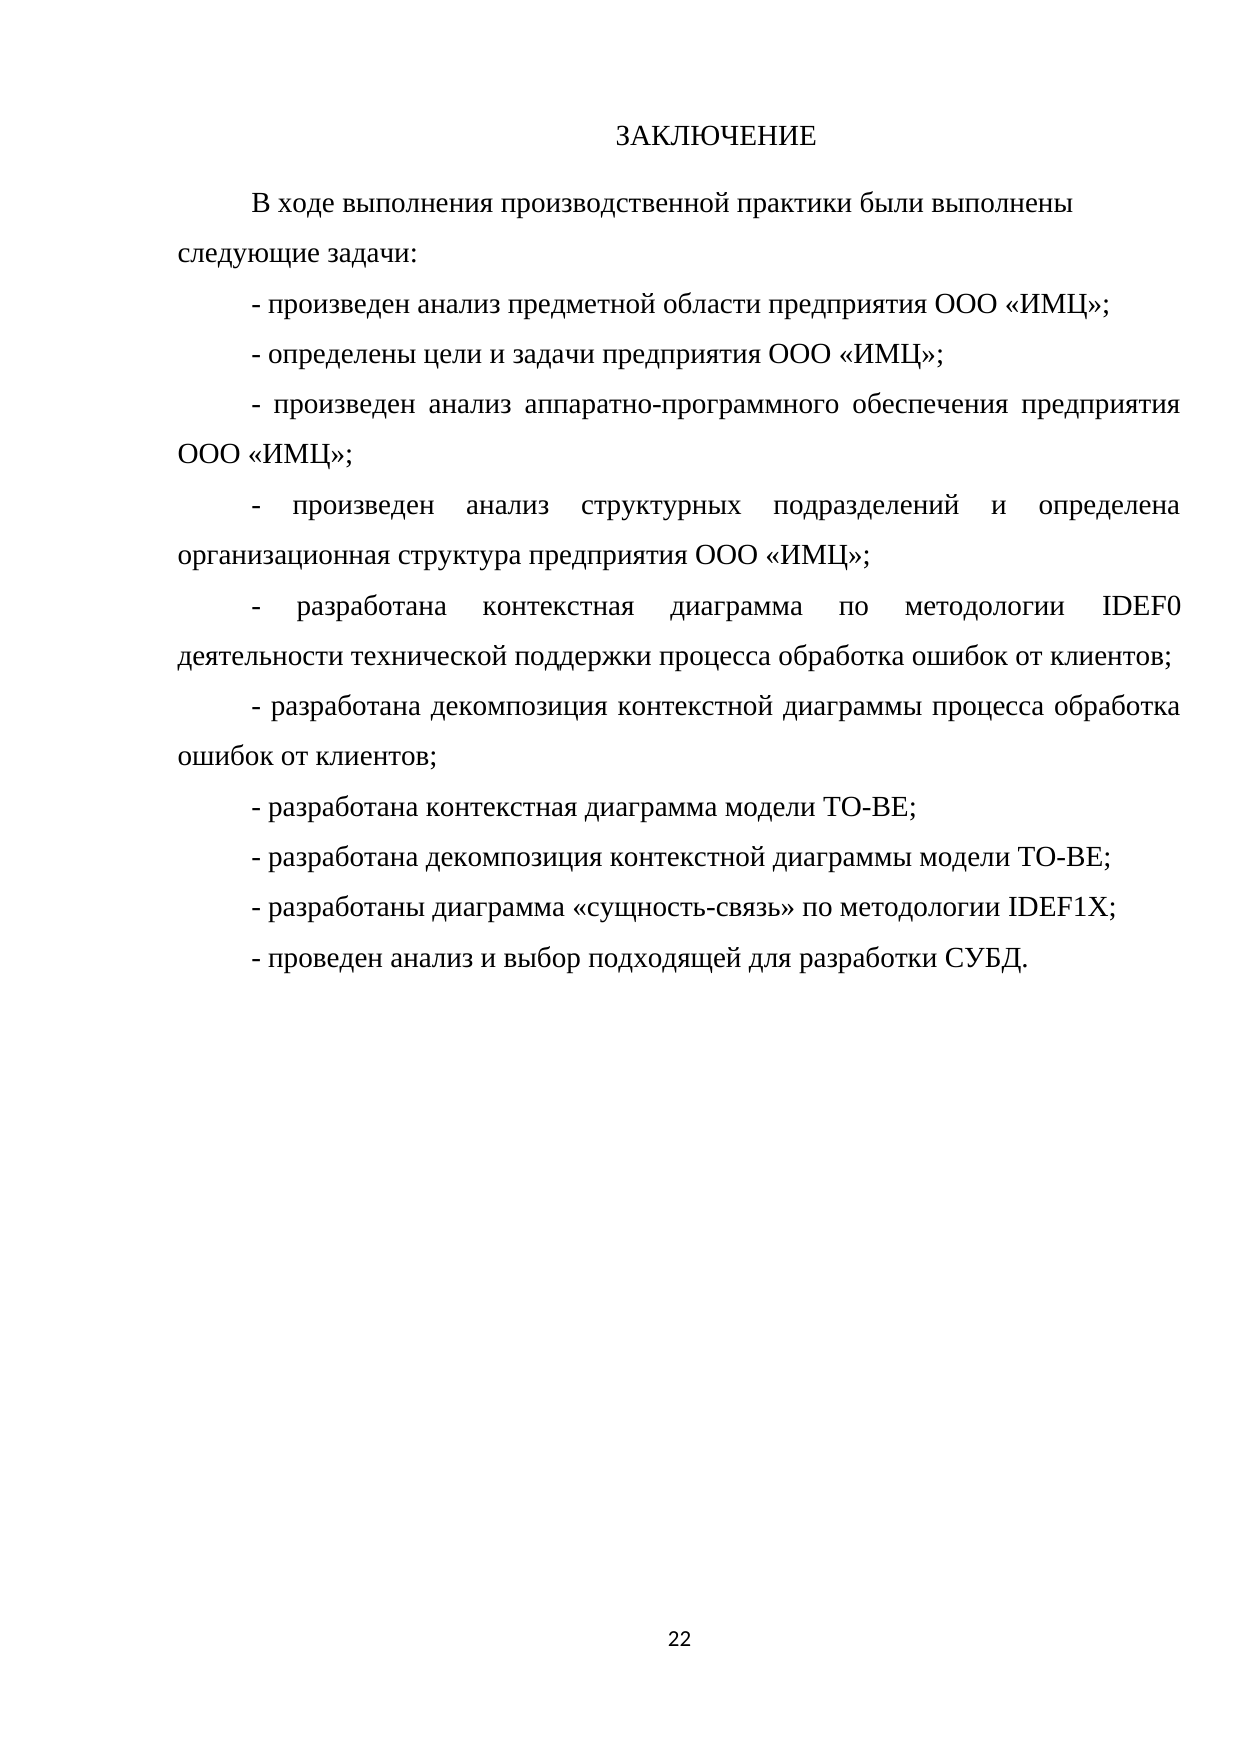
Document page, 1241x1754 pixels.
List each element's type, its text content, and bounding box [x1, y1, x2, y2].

list - разработана контекстная диаграмма модели TO-BE; [177, 789, 1181, 822]
text ЗАКЛЮЧЕНИЕ [177, 118, 1181, 152]
list - разработана декомпозиция контекстной диаграммы модели TO-BE; [177, 839, 1181, 873]
list - произведен анализ предметной области предприятия ООО «ИМЦ»; [177, 286, 1181, 319]
list - определены цели и задачи предприятия ООО «ИМЦ»; [177, 336, 1181, 369]
text В ходе выполнения производственной практики были выполнены следующие задачи: [177, 185, 1181, 269]
list - разработана декомпозиция контекстной диаграммы процесса обработка ошибок от клиентов; [177, 688, 1181, 772]
list - разработаны диаграмма «сущность-связь» по методологии IDEF1X; [177, 889, 1181, 923]
list - разработана контекстная диаграмма по методологии IDEF0 деятельности технической поддержки процесса обработка ошибок от клиентов; [177, 588, 1181, 671]
list - произведен анализ структурных подразделений и определена организационная структура предприятия ООО «ИМЦ»; [177, 487, 1181, 571]
list - произведен анализ аппаратно-программного обеспечения предприятия ООО «ИМЦ»; [177, 386, 1181, 470]
list - проведен анализ и выбор подходящей для разработки СУБД. [177, 940, 1181, 973]
